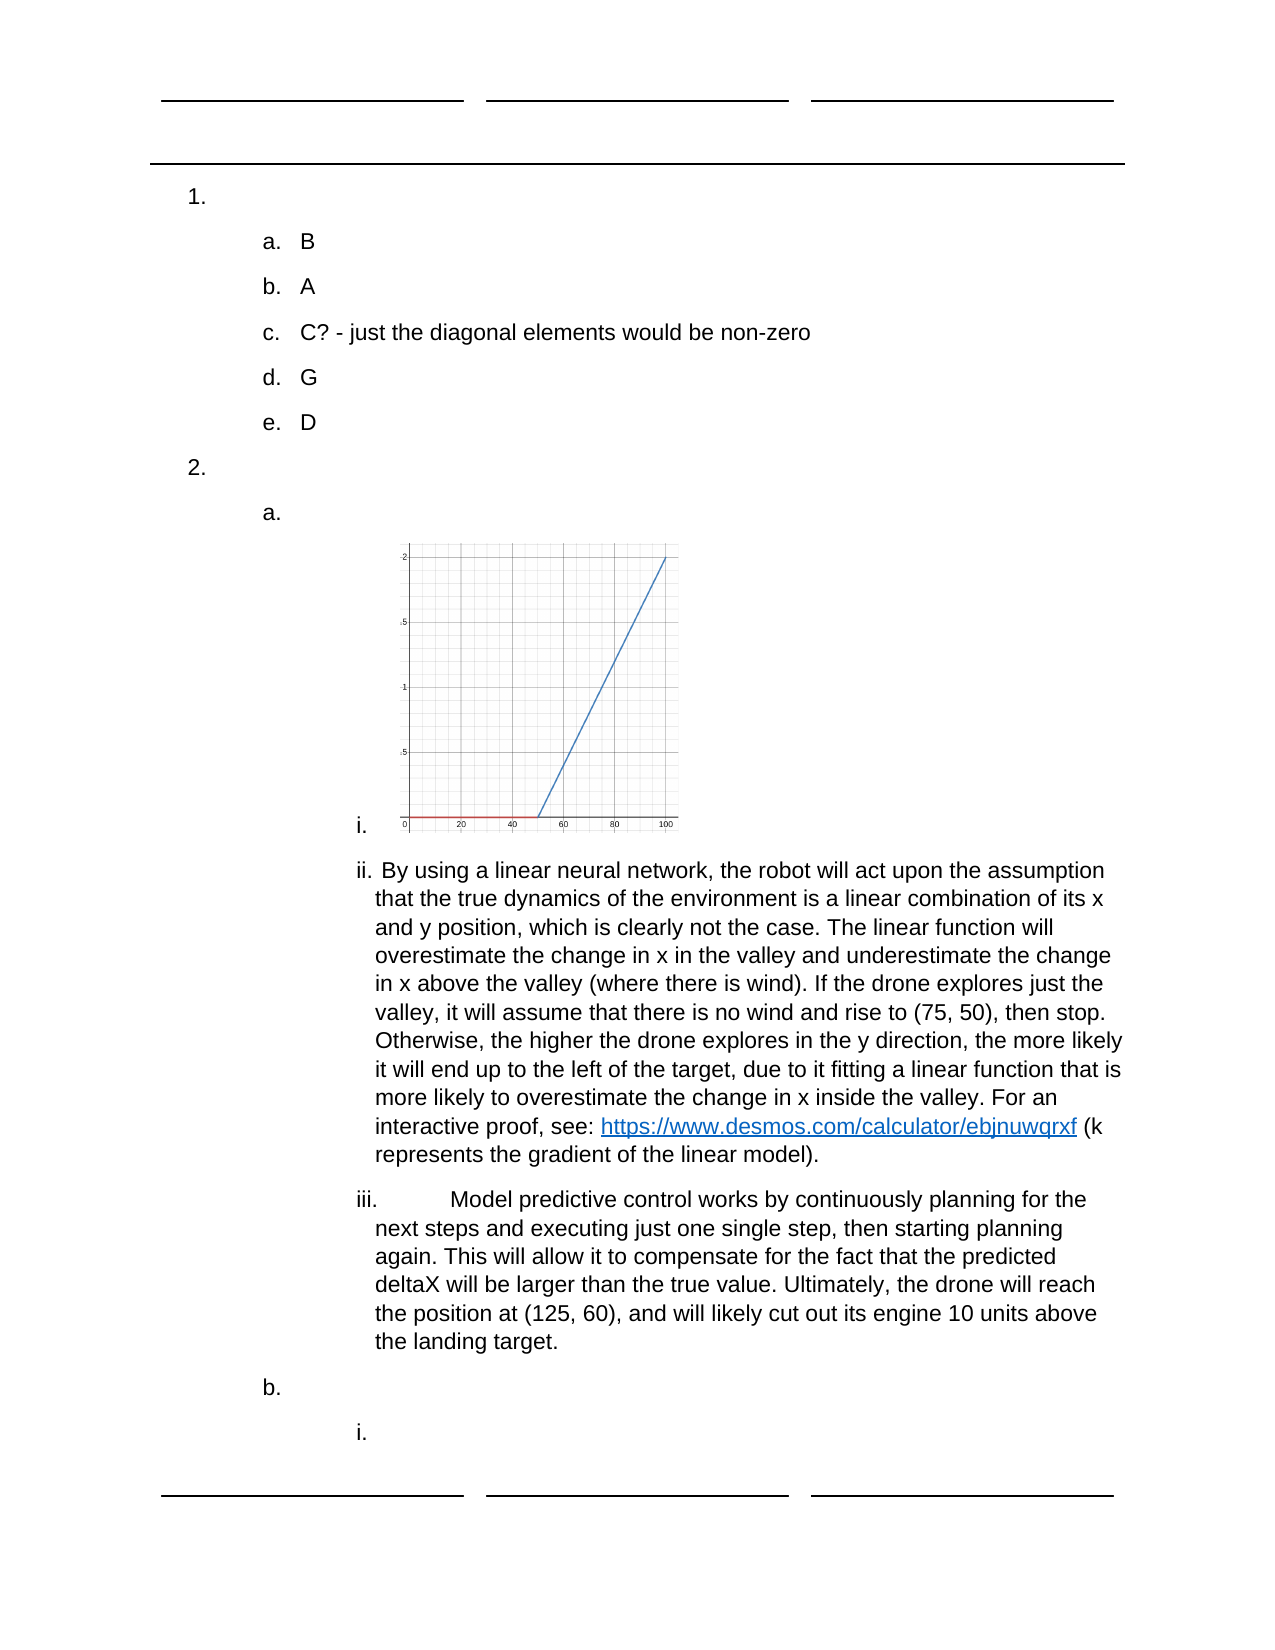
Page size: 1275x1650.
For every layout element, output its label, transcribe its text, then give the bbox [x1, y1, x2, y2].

list C? - just the diagonal elements would be non-zero [262, 318, 1125, 345]
list B [262, 228, 1125, 254]
list D [262, 409, 1125, 435]
list By using a linear neural network, the robot will act upon the assumption that the true dynamics of the environment is a linear combination of its x and y position, which is clearly not the case. The linear function will overestimate the change in x in the valley and underestimate the change in x above the valley (where there is wind). If the drone explores just the valley, it will assume that there is no wind and rise to (75, 50), then stop. Otherwise, the higher the drone explores in the y direction, the more likely it will end up to the left of the target, due to it fitting a linear function that is more likely to overestimate the change in x inside the valley. For an interactive proof, see: https://www.desmos.com/calculator/ebjnuwqrxf (k represents the gradient of the linear model). [356, 857, 1125, 1167]
list Model predictive control works by continuously planning for the next steps and executing just one single step, then starting planning again. This will allow it to compensate for the fact that the predicted deltaX will be larger than the true value. Ultimately, the drone will reach the position at (125, 60), and will likely cut out its engine 10 units above the landing target. [356, 1186, 1125, 1355]
list A [262, 273, 1125, 300]
list G [262, 363, 1125, 390]
